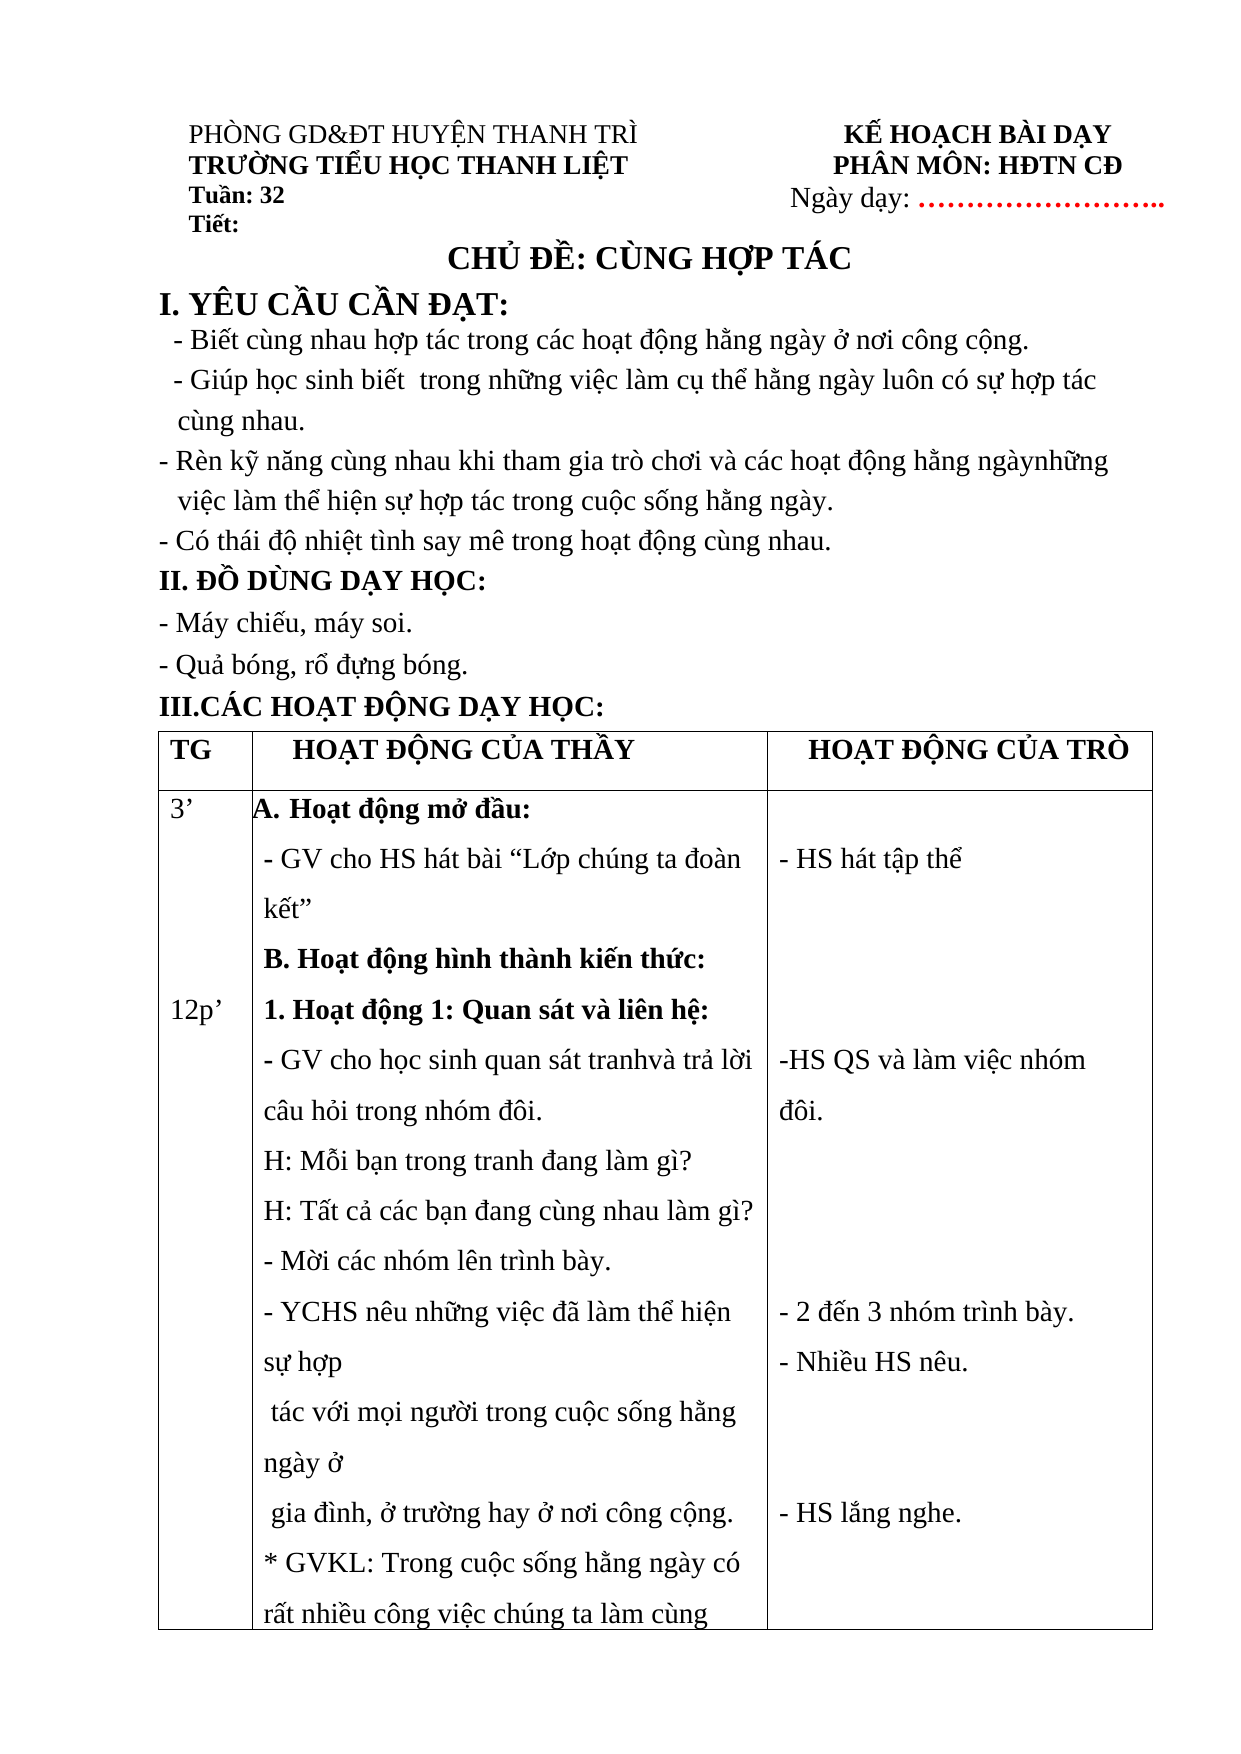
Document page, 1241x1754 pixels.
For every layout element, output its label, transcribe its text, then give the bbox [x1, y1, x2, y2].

text CHỦ ĐỀ: CÙNG HỢP TÁC [177, 238, 1122, 276]
text - Biết cùng nhau hợp tác trong các hoạt động hằng ngày ở nơi công cộng. [158, 322, 1122, 356]
text - Rèn kỹ năng cùng nhau khi tham gia trò chơi và các hoạt động hằng ngàynhững việc làm thể hiện sự hợp tác trong cuộc sống hằng ngày. [158, 443, 1122, 517]
text III.CÁC HOẠT ĐỘNG DẠY HỌC: [158, 689, 1121, 723]
text - Quả bóng, rổ đựng bóng. [158, 647, 1121, 681]
table_header KẾ HOẠCH BÀI DẠY PHÂN MÔN: HĐTN CĐ Ngày dạy: …………………….. [717, 118, 1238, 238]
table_header HOẠT ĐỘNG CỦA THẦY [253, 732, 767, 790]
text - Có thái độ nhiệt tình say mê trong hoạt động cùng nhau. [158, 523, 1122, 557]
table_header HOẠT ĐỘNG CỦA TRÒ [768, 732, 1152, 790]
table_cell 3’ 12p’ 10’ 8’ 2’ [159, 791, 252, 1629]
table_header PHÒNG GD&ĐT HUYỆN THANH TRÌ TRƯỜNG TIỂU HỌC THANH LIỆT Tuần: 32 Tiết: [177, 118, 717, 238]
text - Máy chiếu, máy soi. [158, 605, 1121, 639]
text II. ĐỒ DÙNG DẠY HỌC: [158, 563, 1121, 597]
table_header TG [159, 732, 252, 790]
text - Giúp học sinh biết trong những việc làm cụ thể hằng ngày luôn có sự hợp tác cùng nhau. [158, 362, 1122, 436]
text I. YÊU CẦU CẦN ĐẠT: [158, 284, 1122, 322]
